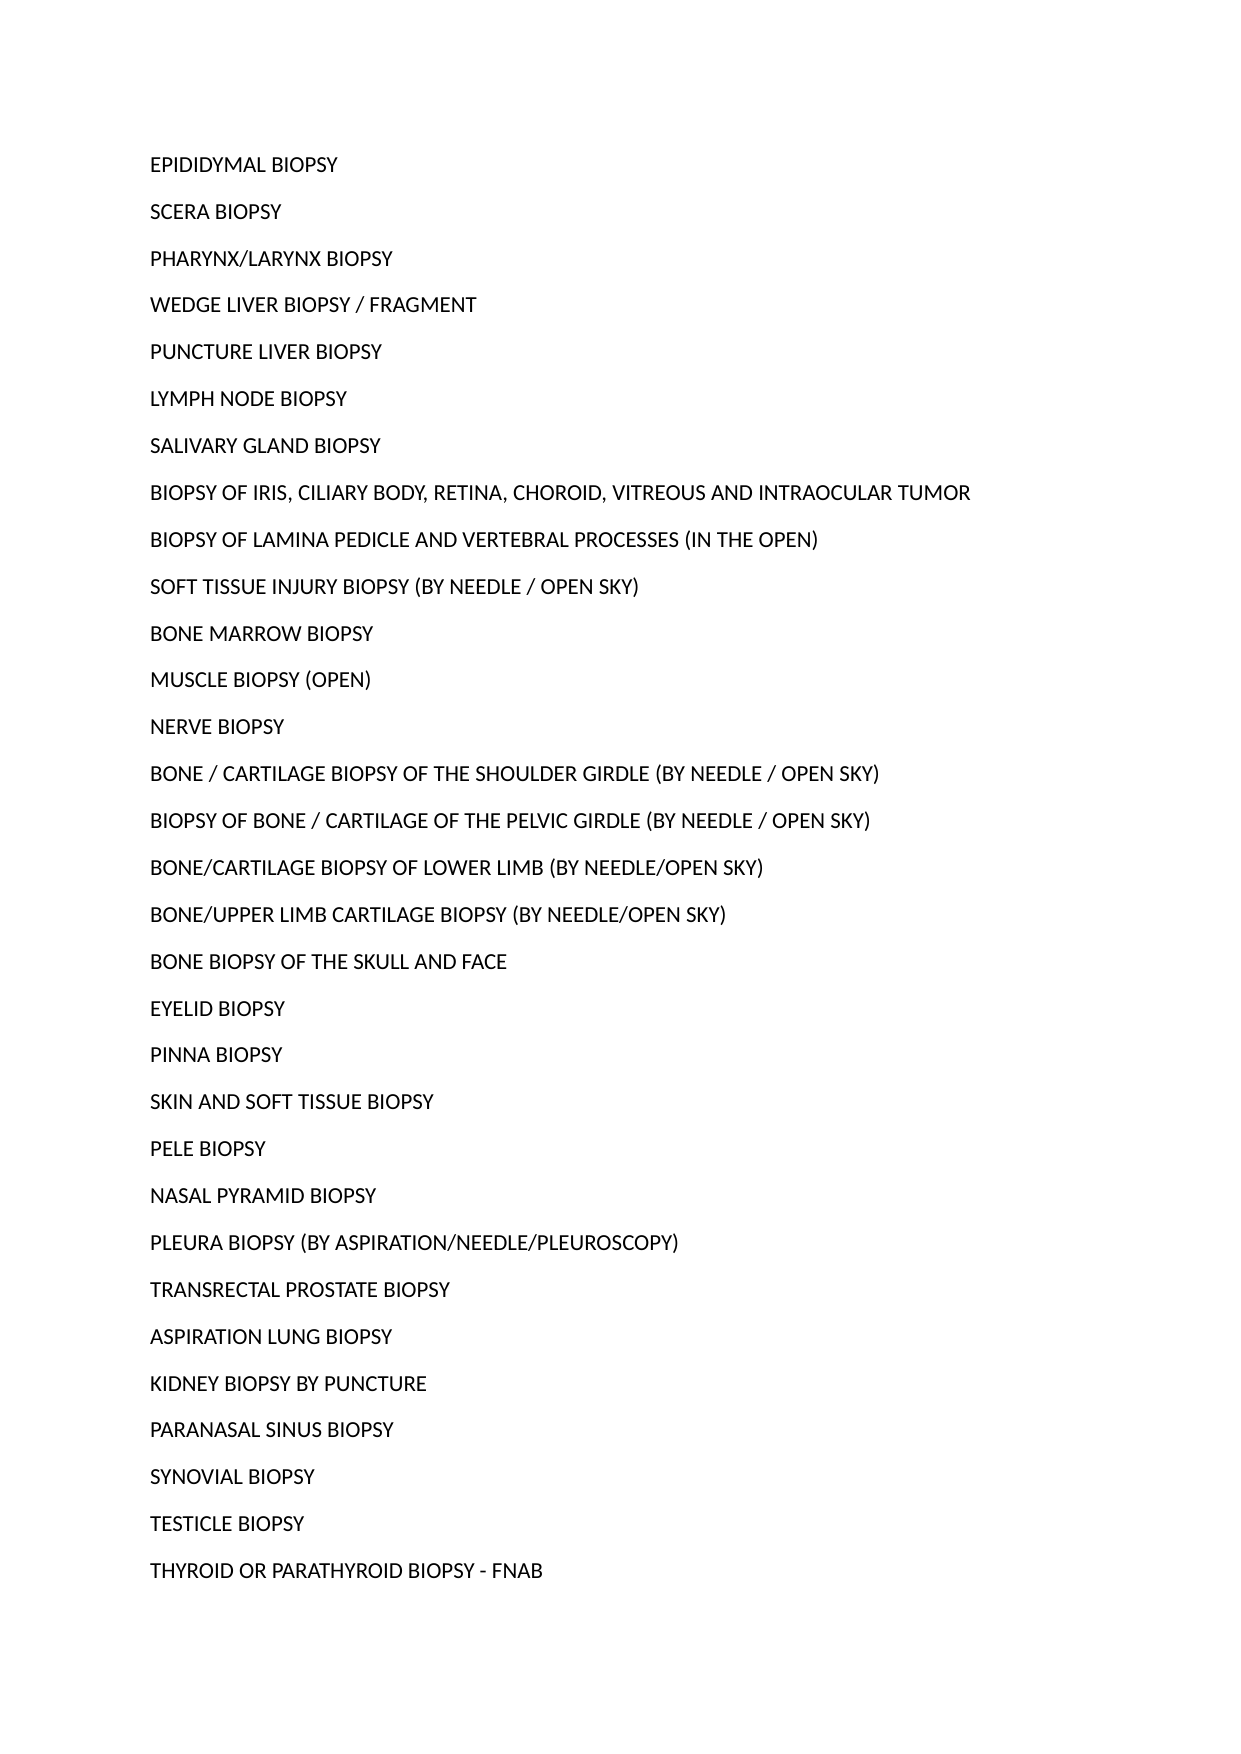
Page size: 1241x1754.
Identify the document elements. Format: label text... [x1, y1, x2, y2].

text PINNA BIOPSY [150, 1041, 1090, 1069]
text BIOPSY OF BONE / CARTILAGE OF THE PELVIC GIRDLE (BY NEEDLE / OPEN SKY) [150, 806, 1090, 834]
text PHARYNX/LARYNX BIOPSY [150, 244, 1090, 272]
text SCERA BIOPSY [150, 197, 1090, 225]
text BIOPSY OF LAMINA PEDICLE AND VERTEBRAL PROCESSES (IN THE OPEN) [150, 525, 1090, 553]
text SKIN AND SOFT TISSUE BIOPSY [150, 1087, 1090, 1116]
text ASPIRATION LUNG BIOPSY [150, 1322, 1090, 1350]
text KIDNEY BIOPSY BY PUNCTURE [150, 1369, 1090, 1397]
text BONE BIOPSY OF THE SKULL AND FACE [150, 947, 1090, 975]
text BONE/CARTILAGE BIOPSY OF LOWER LIMB (BY NEEDLE/OPEN SKY) [150, 853, 1090, 881]
text WEDGE LIVER BIOPSY / FRAGMENT [150, 291, 1090, 319]
text PUNCTURE LIVER BIOPSY [150, 337, 1090, 366]
text MUSCLE BIOPSY (OPEN) [150, 666, 1090, 694]
text THYROID OR PARATHYROID BIOPSY - FNAB [150, 1556, 1090, 1584]
text NERVE BIOPSY [150, 712, 1090, 741]
text EYELID BIOPSY [150, 994, 1090, 1022]
text PLEURA BIOPSY (BY ASPIRATION/NEEDLE/PLEUROSCOPY) [150, 1228, 1090, 1256]
text NASAL PYRAMID BIOPSY [150, 1181, 1090, 1209]
text SALIVARY GLAND BIOPSY [150, 431, 1090, 459]
text TRANSRECTAL PROSTATE BIOPSY [150, 1275, 1090, 1303]
text SOFT TISSUE INJURY BIOPSY (BY NEEDLE / OPEN SKY) [150, 572, 1090, 600]
text BONE / CARTILAGE BIOPSY OF THE SHOULDER GIRDLE (BY NEEDLE / OPEN SKY) [150, 759, 1090, 787]
text EPIDIDYMAL BIOPSY [150, 150, 1090, 178]
text PELE BIOPSY [150, 1134, 1090, 1162]
text SYNOVIAL BIOPSY [150, 1462, 1090, 1491]
text BONE MARROW BIOPSY [150, 619, 1090, 647]
text LYMPH NODE BIOPSY [150, 384, 1090, 412]
text BONE/UPPER LIMB CARTILAGE BIOPSY (BY NEEDLE/OPEN SKY) [150, 900, 1090, 928]
text PARANASAL SINUS BIOPSY [150, 1416, 1090, 1444]
text BIOPSY OF IRIS, CILIARY BODY, RETINA, CHOROID, VITREOUS AND INTRAOCULAR TUMOR [150, 478, 1090, 506]
text TESTICLE BIOPSY [150, 1509, 1090, 1537]
